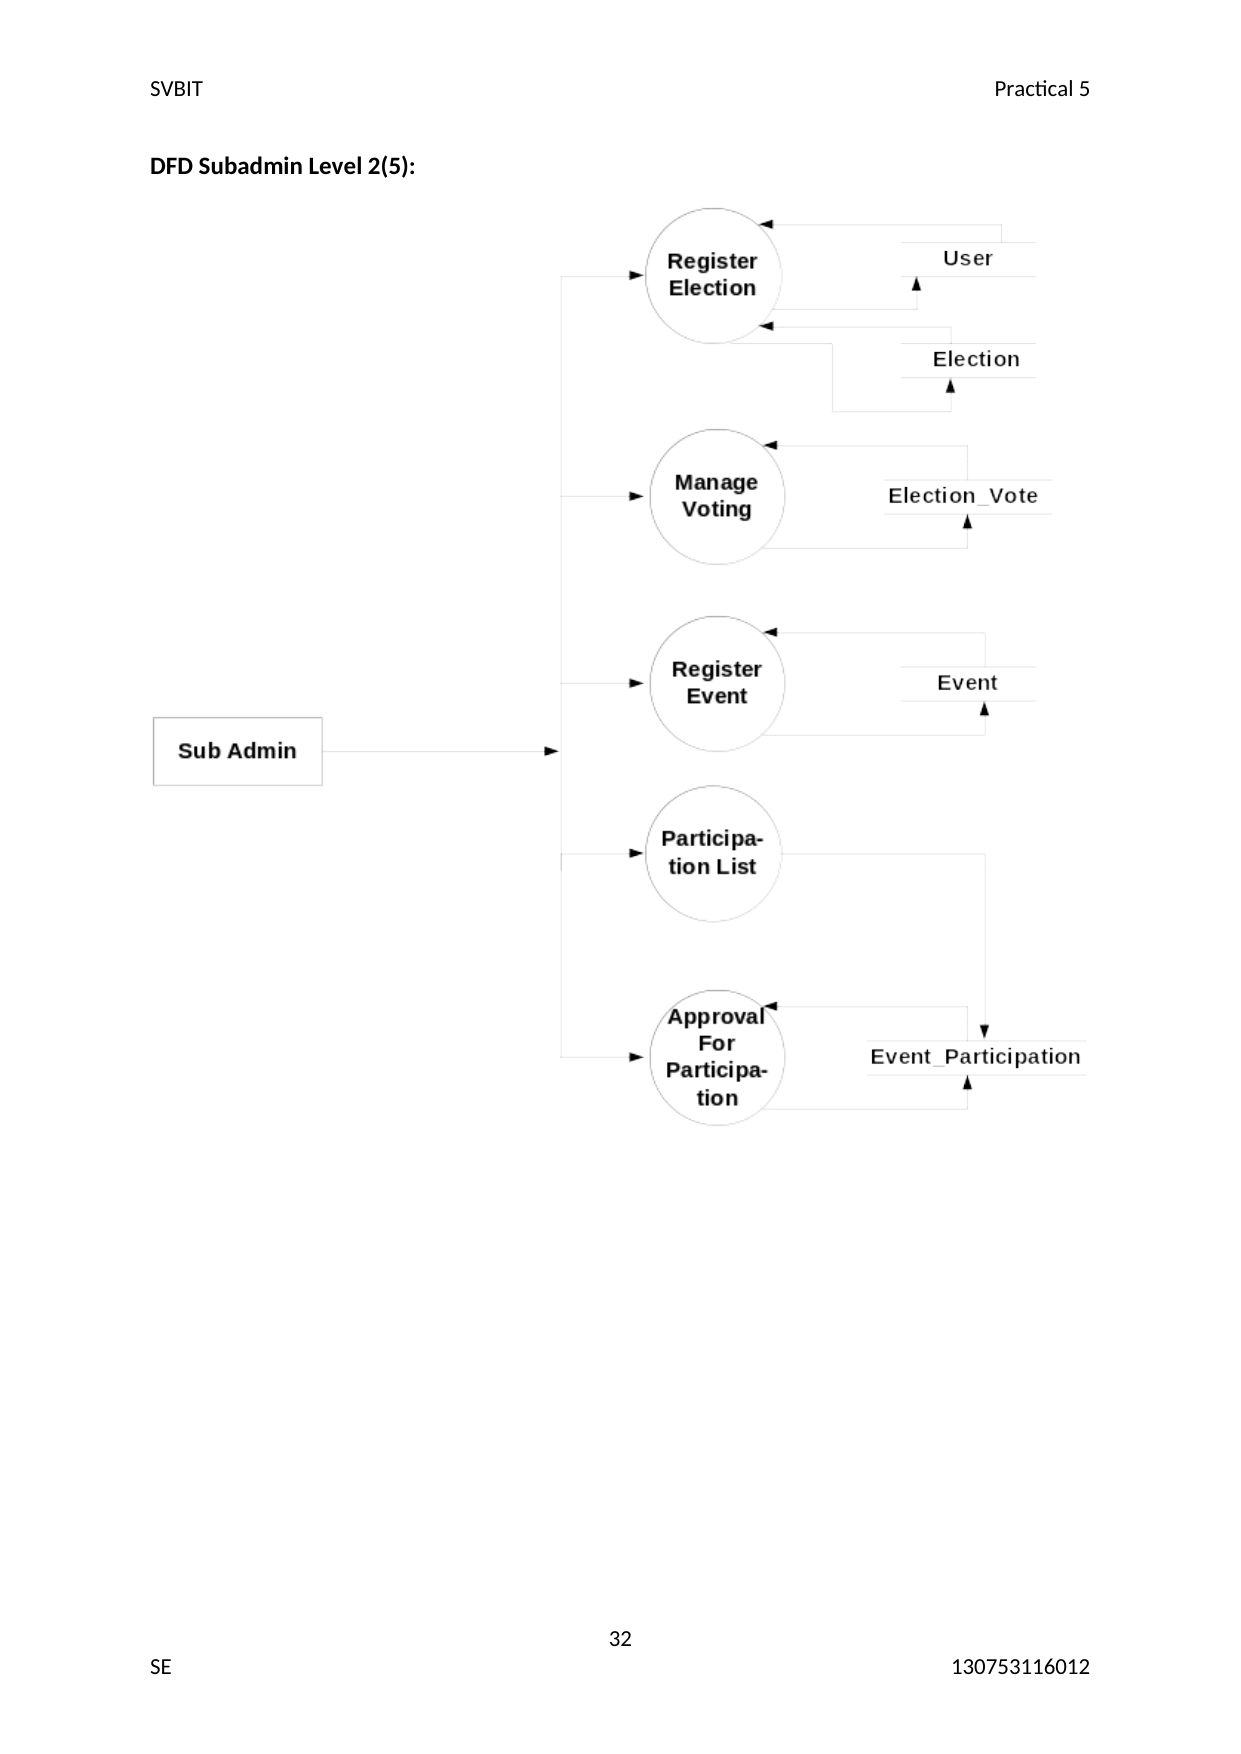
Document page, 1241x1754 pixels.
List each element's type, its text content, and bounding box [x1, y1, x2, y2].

text DFD Subadmin Level 2(5): [150, 150, 1090, 181]
